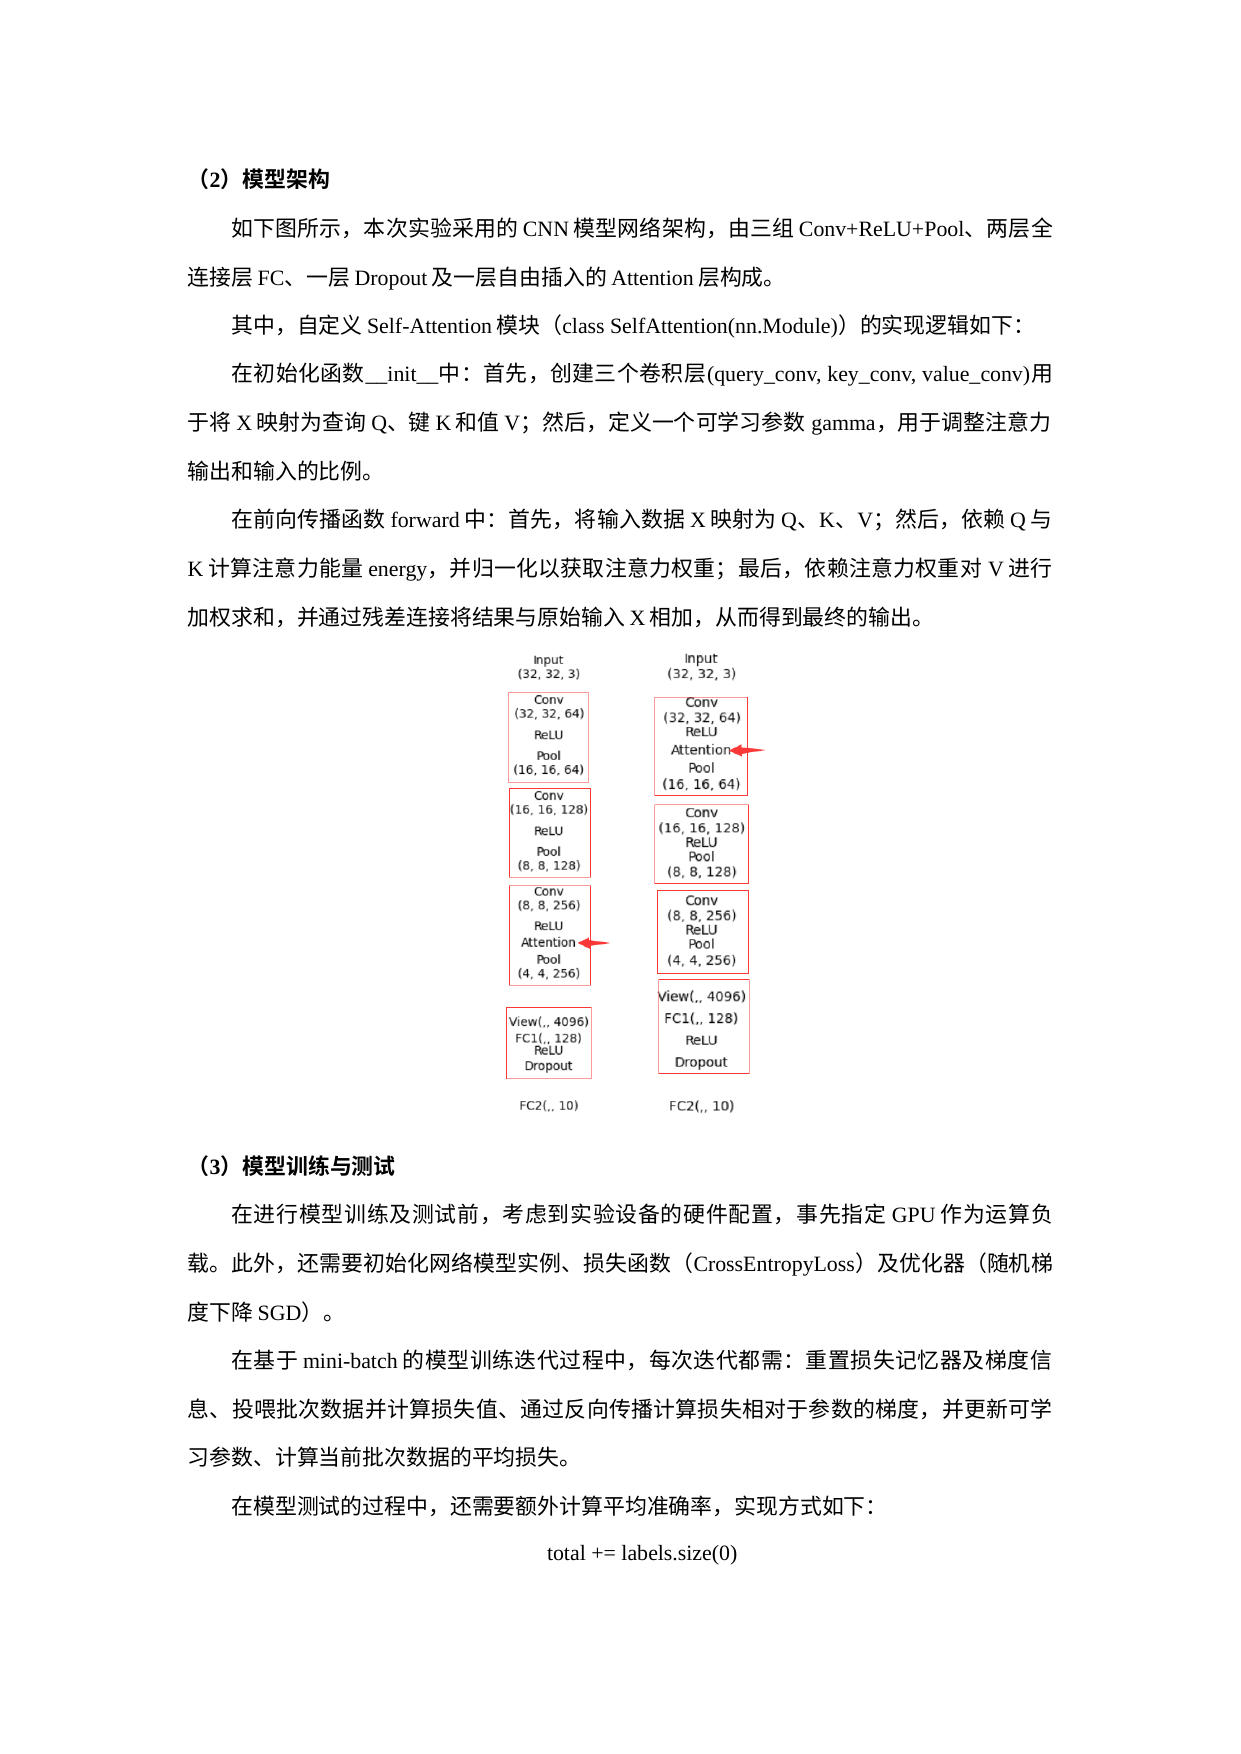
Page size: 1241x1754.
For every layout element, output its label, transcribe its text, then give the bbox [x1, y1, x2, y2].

list 模型架构 [187, 162, 1053, 194]
list 如下图所示，本次实验采用的CNN模型网络架构，由三组Conv+ReLU+Pool、两层全连接层FC、一层Dropout及一层自由插入的Attention层构成。 [187, 210, 1053, 292]
picture [472, 651, 617, 1117]
list total += labels.size(0) [187, 1537, 1053, 1569]
list 在进行模型训练及测试前，考虑到实验设备的硬件配置，事先指定GPU作为运算负载。此外，还需要初始化网络模型实例、损失函数（CrossEntropyLoss）及优化器（随机梯度下降SGD）。 [187, 1197, 1053, 1327]
list 在初始化函数__init__中：首先，创建三个卷积层(query_conv, key_conv, value_conv)用于将X映射为查询Q、键K和值V；然后，定义一个可学习参数gamma，用于调整注意力输出和输入的比例。 [187, 356, 1053, 486]
picture [631, 647, 769, 1117]
list 在基于mini-batch的模型训练迭代过程中，每次迭代都需：重置损失记忆器及梯度信息、投喂批次数据并计算损失值、通过反向传播计算损失相对于参数的梯度，并更新可学习参数、计算当前批次数据的平均损失。 [187, 1342, 1053, 1472]
list 模型训练与测试 [187, 1148, 1053, 1181]
list 在前向传播函数forward中：首先，将输入数据X映射为Q、K、V；然后，依赖Q与K计算注意力能量energy，并归一化以获取注意力权重；最后，依赖注意力权重对V进行加权求和，并通过残差连接将结果与原始输入X相加，从而得到最终的输出。 [187, 502, 1053, 632]
list 其中，自定义Self-Attention模块（class SelfAttention(nn.Module)）的实现逻辑如下： [187, 307, 1053, 340]
list 在模型测试的过程中，还需要额外计算平均准确率，实现方式如下： [187, 1488, 1053, 1521]
